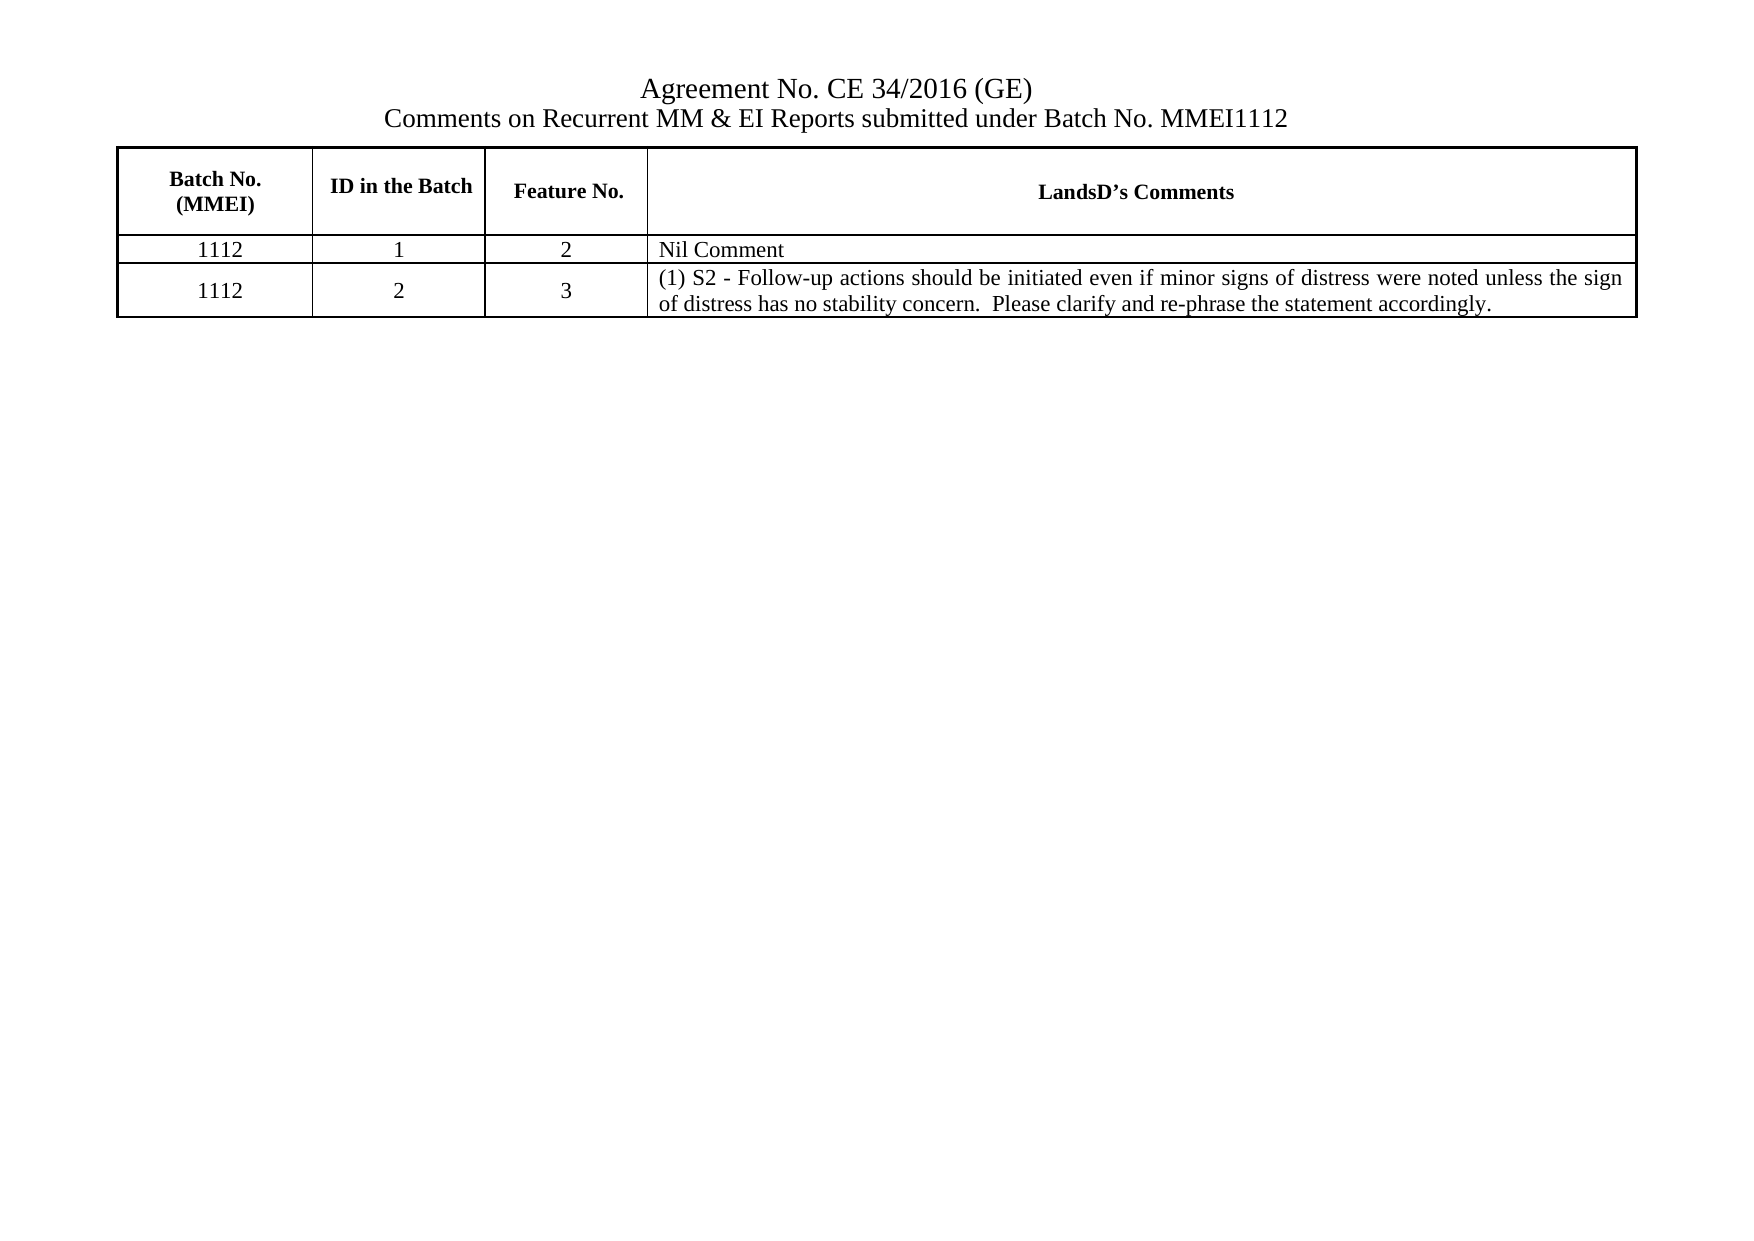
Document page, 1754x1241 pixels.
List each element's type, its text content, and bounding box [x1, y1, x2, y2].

table_cell 1 [313, 236, 484, 262]
table_cell 2 [486, 236, 647, 262]
table_cell 2 [313, 264, 484, 316]
table_cell Feature No. [486, 149, 647, 234]
table_cell 1112 [119, 264, 312, 316]
table_cell LandsD’s Comments [648, 149, 1635, 234]
table_header Agreement No. CE 34/2016 (GE) Comments on Recurrent MM & EI Reports submitted under Batch No. MMEI1112 [118, 75, 1554, 146]
table_cell (1) S2 - Follow-up actions should be initiated even if minor signs of distress were noted unless the sign of distress has no stability concern. Please clarify and re-phrase the statement accordingly. [648, 264, 1635, 316]
table_cell ID in the Batch [313, 149, 484, 234]
table_cell Batch No. (MMEI) [119, 149, 312, 234]
table_cell 3 [486, 264, 647, 316]
table_cell 1112 [119, 236, 312, 262]
table_cell Nil Comment [648, 236, 1635, 262]
